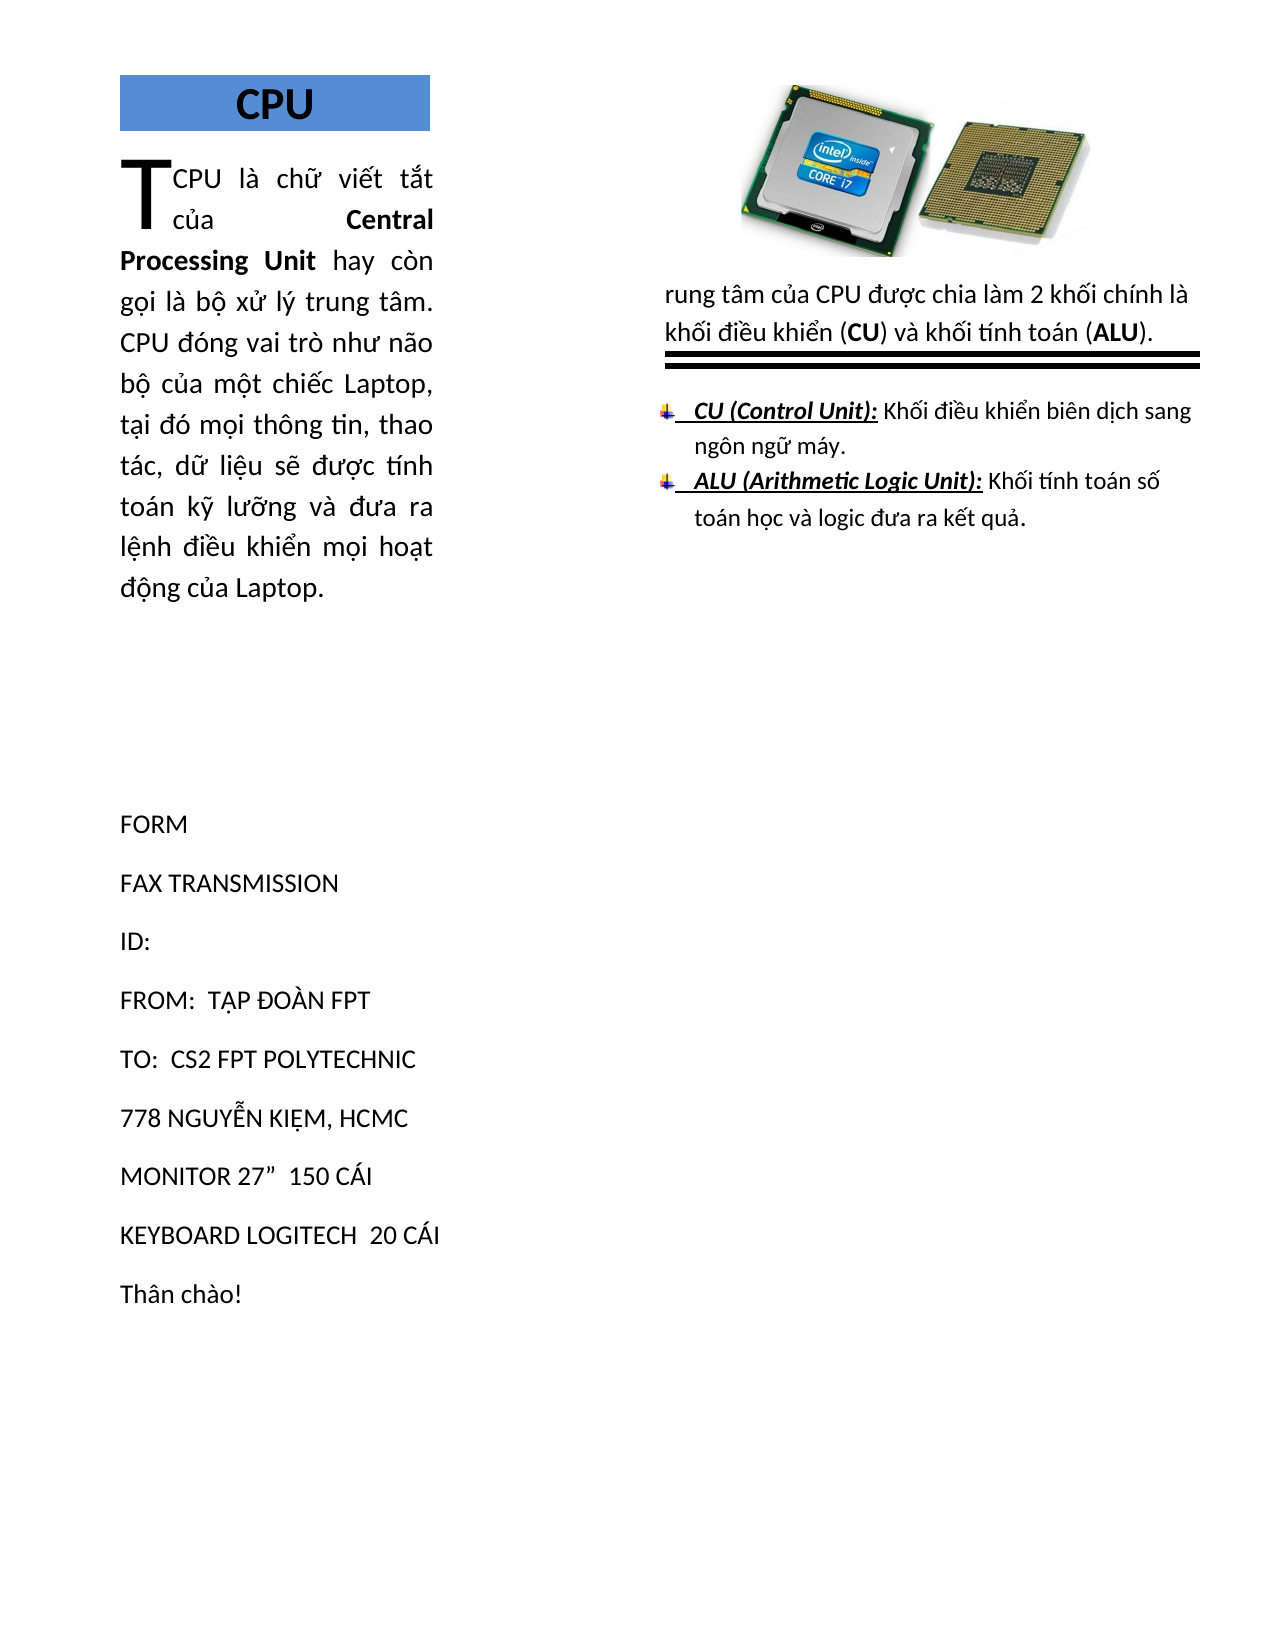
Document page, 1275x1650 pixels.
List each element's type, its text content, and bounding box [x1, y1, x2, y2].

text 778 NGUYỄN KIỆM, HCMC [120, 1101, 1200, 1134]
text TO: CS2 FPT POLYTECHNIC [120, 1042, 1200, 1075]
text FORM [120, 807, 1200, 840]
text ID: [120, 924, 1200, 958]
text CPU là chữ viết tắt của Central Processing Unit hay còn gọi là bộ xử lý trung tâm. CPU đóng vai trò như não bộ của một chiếc Laptop, tại đó mọi thông tin, thao tác, dữ liệu sẽ được tính toán kỹ lưỡng và đưa ra lệnh điều khiển mọi hoạt động của Laptop. [120, 160, 434, 605]
text FAX TRANSMISSION [120, 866, 1200, 899]
picture [736, 85, 1093, 257]
text KEYBOARD LOGITECH 20 CÁI [120, 1218, 1200, 1251]
list CU (Control Unit): Khối điều khiển biên dịch sang ngôn ngữ máy. [660, 395, 1200, 461]
text FROM: TẬP ĐOÀN FPT [120, 983, 1200, 1016]
list ALU (Arithmetic Logic Unit): Khối tính toán số toán học và logic đưa ra kết quả. [660, 465, 1200, 533]
text CPU [120, 75, 430, 131]
text rung tâm của CPU được chia làm 2 khối chính là khối điều khiển (CU) và khối tính toán (ALU). [664, 278, 1200, 369]
text Thân chào! [120, 1277, 1200, 1310]
text MONITOR 27” 150 CÁI [120, 1159, 1200, 1193]
picture [660, 402, 675, 420]
picture [660, 472, 675, 490]
